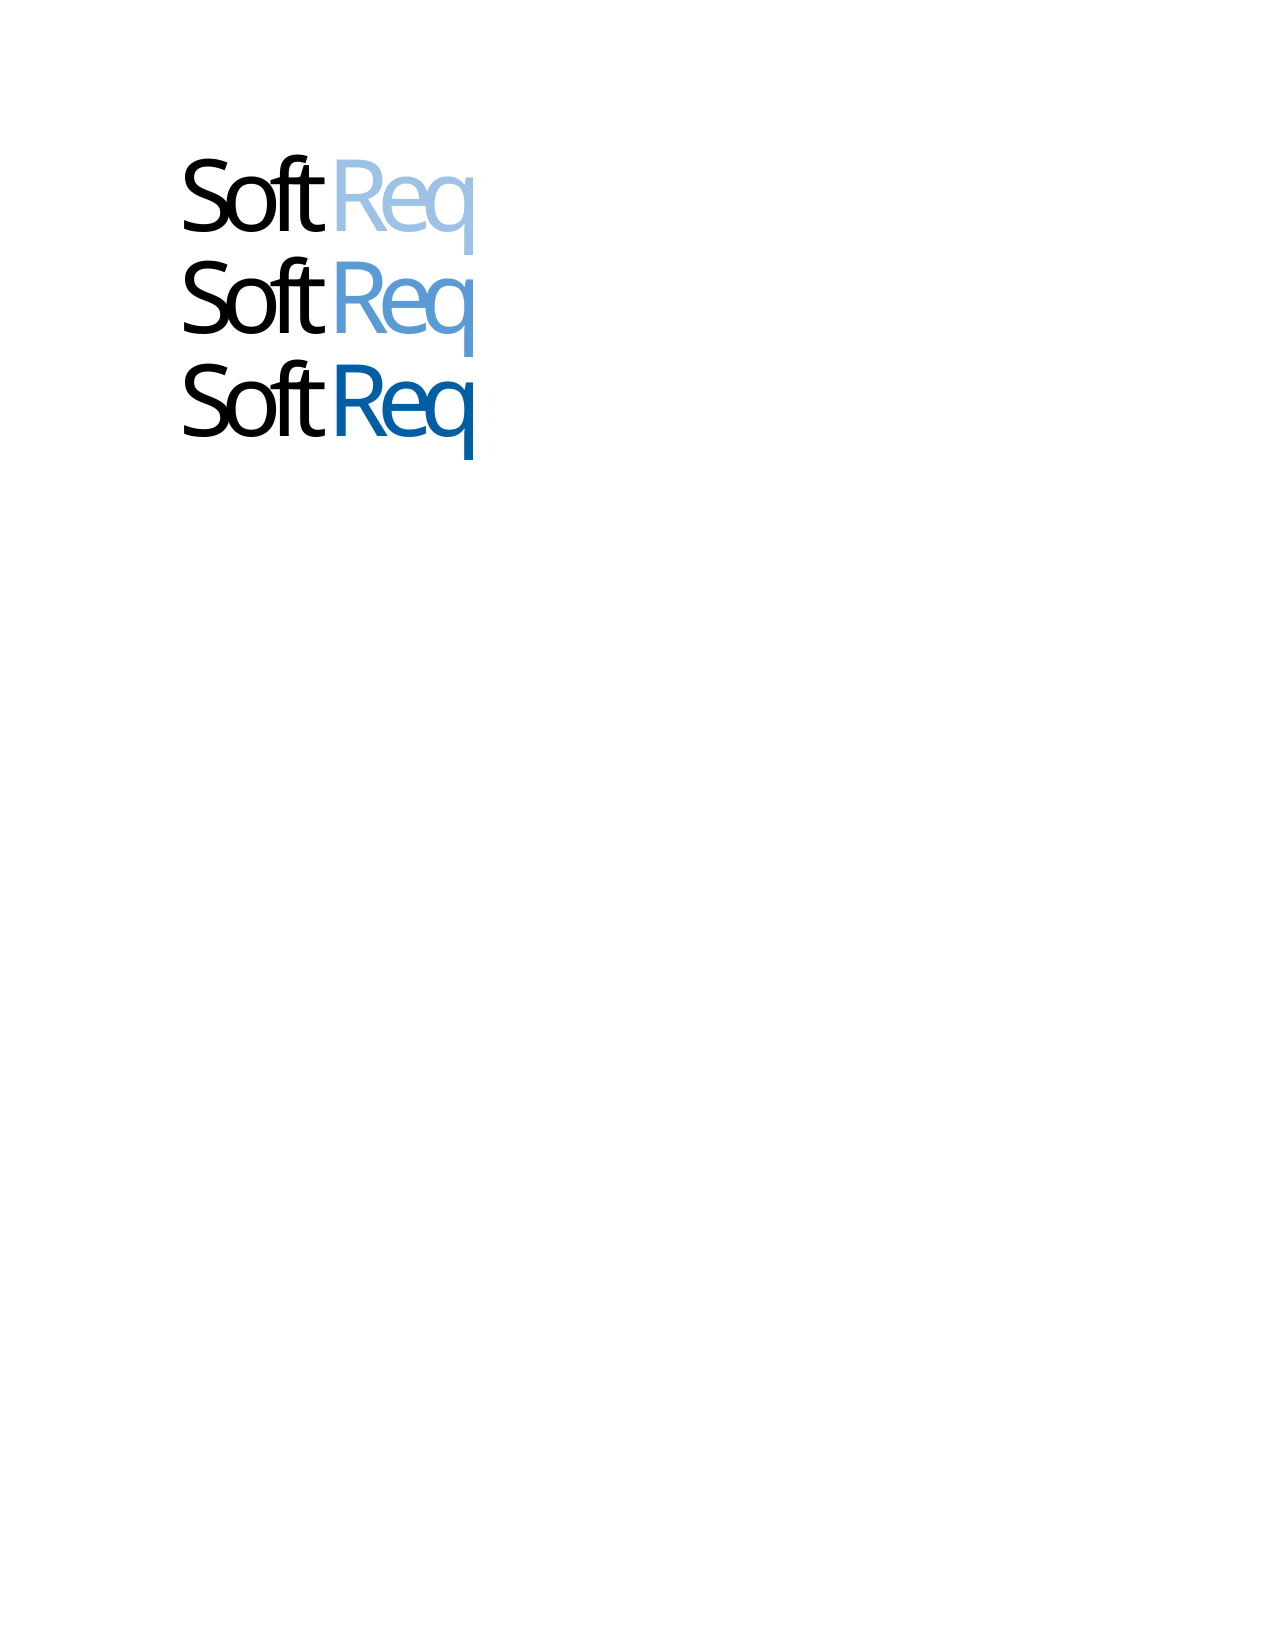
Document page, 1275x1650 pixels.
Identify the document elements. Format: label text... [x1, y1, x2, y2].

text SoftReq [150, 354, 1125, 457]
text SoftReq [150, 252, 1125, 354]
text SoftReq [150, 150, 1125, 252]
